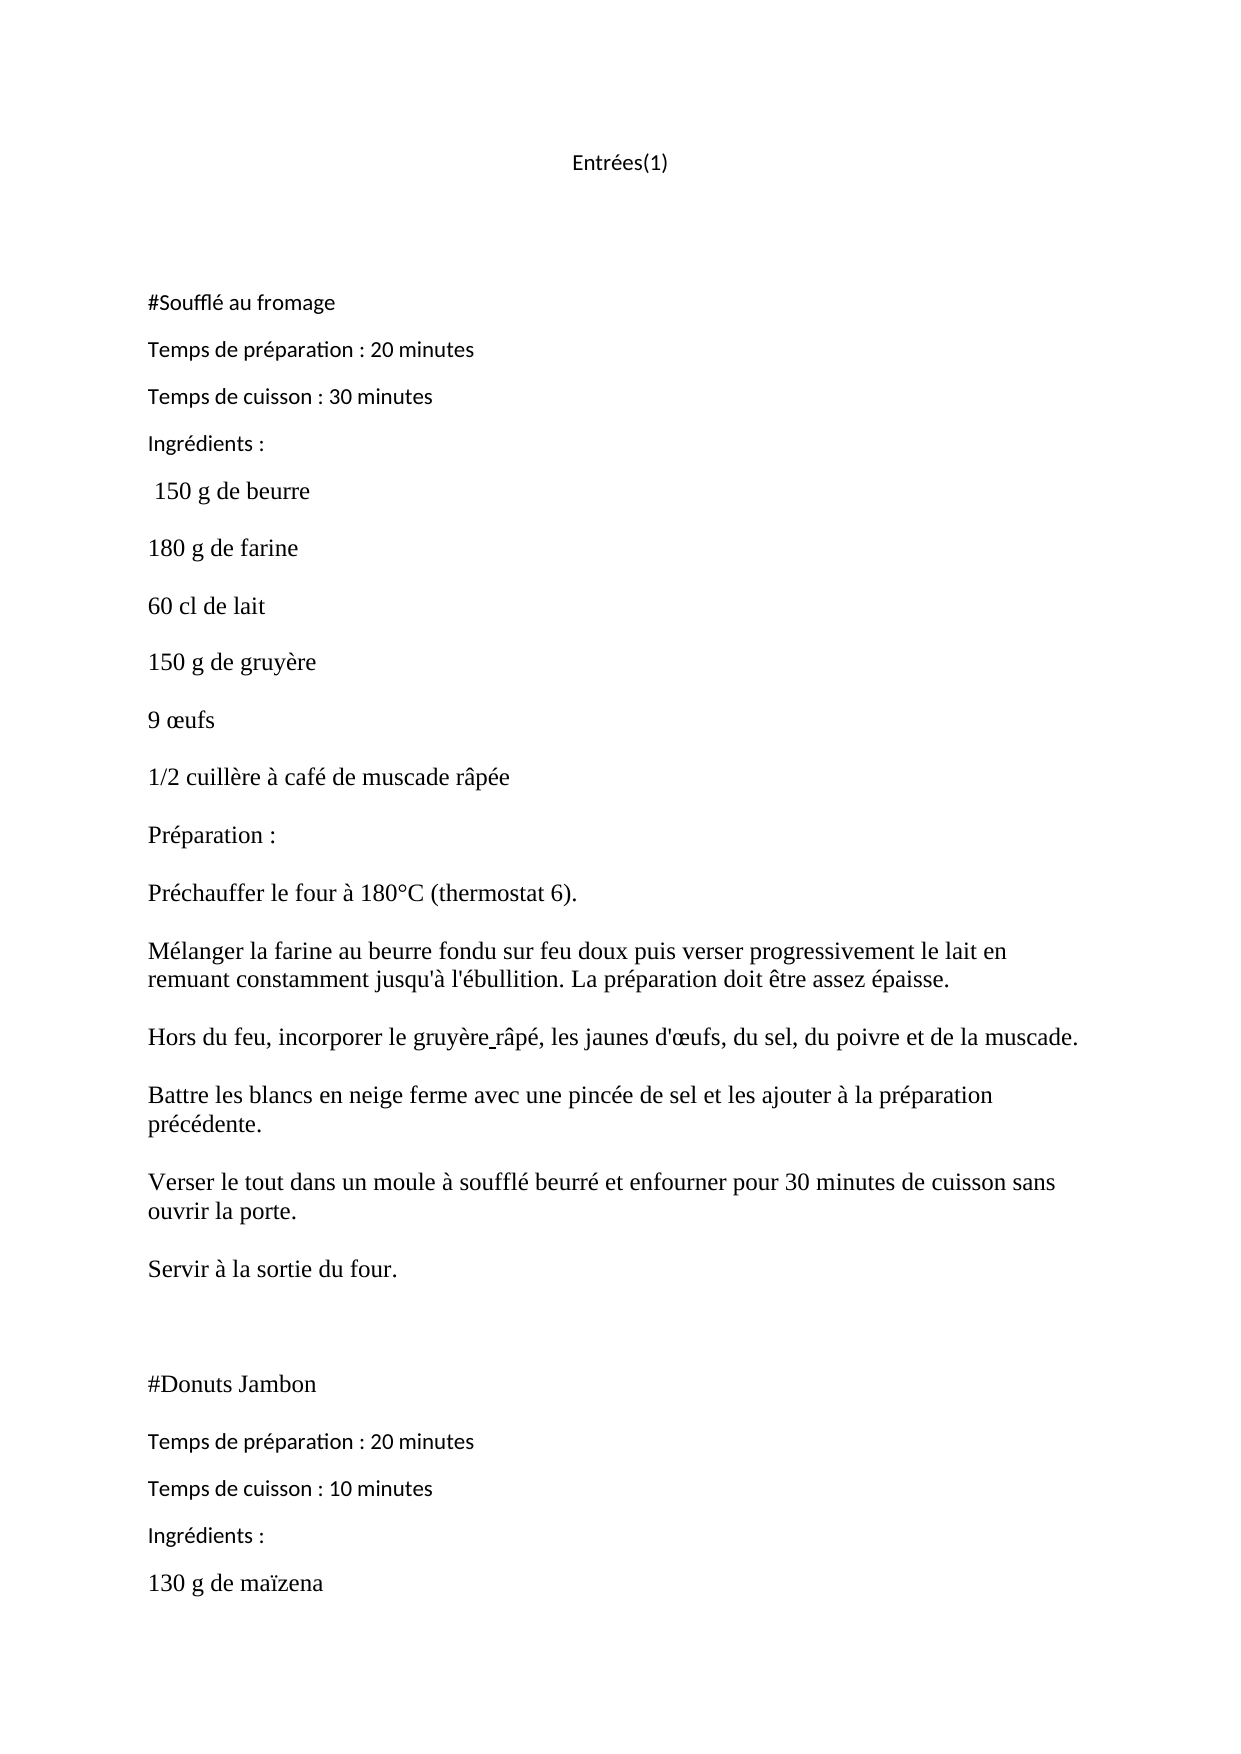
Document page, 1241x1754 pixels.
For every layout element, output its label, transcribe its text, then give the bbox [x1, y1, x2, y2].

text 1/2 cuillère à café de muscade râpée [148, 762, 1093, 791]
text 150 g de beurre [148, 476, 1093, 504]
text Hors du feu, incorporer le gruyère râpé, les jaunes d'œufs, du sel, du poivre et de la muscade. [148, 1022, 1093, 1051]
text Préparation : [148, 820, 1093, 849]
text 9 œufs [148, 705, 1093, 734]
text Temps de cuisson : 10 minutes [148, 1474, 1093, 1502]
text Entrées(1) [148, 148, 1093, 176]
text 60 cl de lait [148, 591, 1093, 619]
text Temps de préparation : 20 minutes [148, 1427, 1093, 1456]
text Préchauffer le four à 180°C (thermostat 6). [148, 878, 1093, 907]
text Servir à la sortie du four. [148, 1254, 1093, 1282]
text Ingrédients : [148, 1521, 1093, 1549]
text Verser le tout dans un moule à soufflé beurré et enfourner pour 30 minutes de cuisson sans ouvrir la porte. [148, 1167, 1093, 1224]
text 130 g de maïzena [148, 1568, 1093, 1597]
text #Soufflé au fromage [148, 288, 1093, 316]
text Temps de cuisson : 30 minutes [148, 382, 1093, 410]
text Battre les blancs en neige ferme avec une pincée de sel et les ajouter à la préparation précédente. [148, 1080, 1093, 1138]
text Mélanger la farine au beurre fondu sur feu doux puis verser progressivement le lait en remuant constamment jusqu'à l'ébullition. La préparation doit être assez épaisse. [148, 936, 1093, 993]
text 180 g de farine [148, 533, 1093, 562]
text Temps de préparation : 20 minutes [148, 335, 1093, 363]
text 150 g de gruyère [148, 647, 1093, 676]
text Ingrédients : [148, 429, 1093, 457]
text #Donuts Jambon [148, 1369, 1093, 1398]
